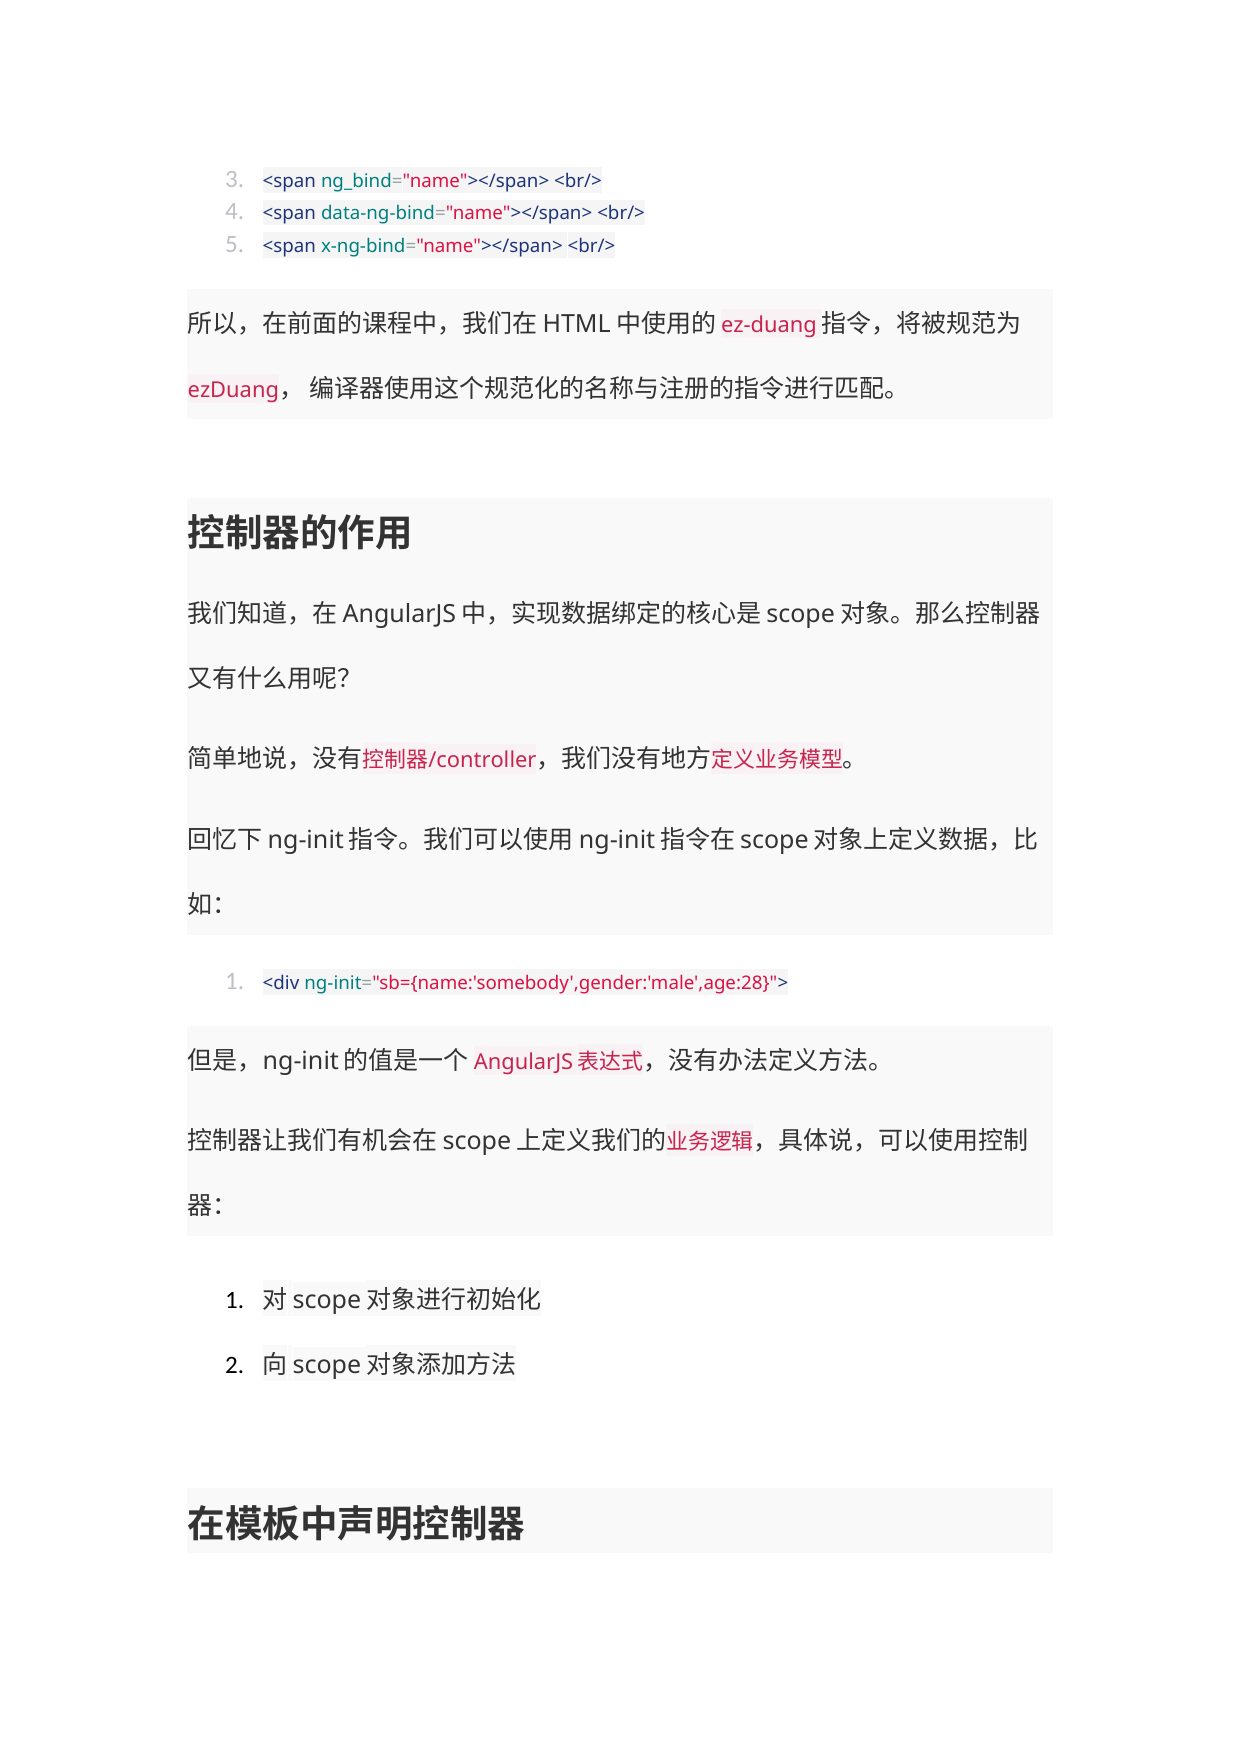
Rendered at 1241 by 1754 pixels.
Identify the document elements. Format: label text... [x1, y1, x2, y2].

list <span data-ng-bind="name"></span> <br/> [225, 194, 1053, 227]
text 回忆下ng-init指令。我们可以使用ng-init指令在scope对象上定义数据，比如： [187, 805, 1053, 935]
text 所以，在前面的课程中，我们在HTML中使用的ez-duang指令，将被规范为ezDuang， 编译器使用这个规范化的名称与注册的指令进行匹配。 [187, 289, 1053, 419]
subtitle 控制器的作用 [187, 498, 1053, 563]
text 简单地说，没有控制器/controller，我们没有地方定义业务模型。 [187, 724, 1053, 789]
text 控制器让我们有机会在scope上定义我们的业务逻辑，具体说，可以使用控制器： [187, 1106, 1053, 1236]
subtitle 在模板中声明控制器 [187, 1488, 1053, 1553]
text 我们知道，在AngularJS中，实现数据绑定的核心是scope对象。那么控制器又有什么用呢？ [187, 579, 1053, 709]
list <span x-ng-bind="name"></span> <br/> [225, 227, 1053, 259]
list <span ng_bind="name"></span> <br/> [225, 162, 1053, 194]
list <div ng-init="sb={name:'somebody',gender:'male',age:28}"> [225, 964, 1053, 997]
list 对scope对象进行初始化 [225, 1266, 1053, 1331]
list 向scope对象添加方法 [225, 1331, 1053, 1396]
text 但是，ng-init的值是一个AngularJS表达式，没有办法定义方法。 [187, 1026, 1053, 1091]
